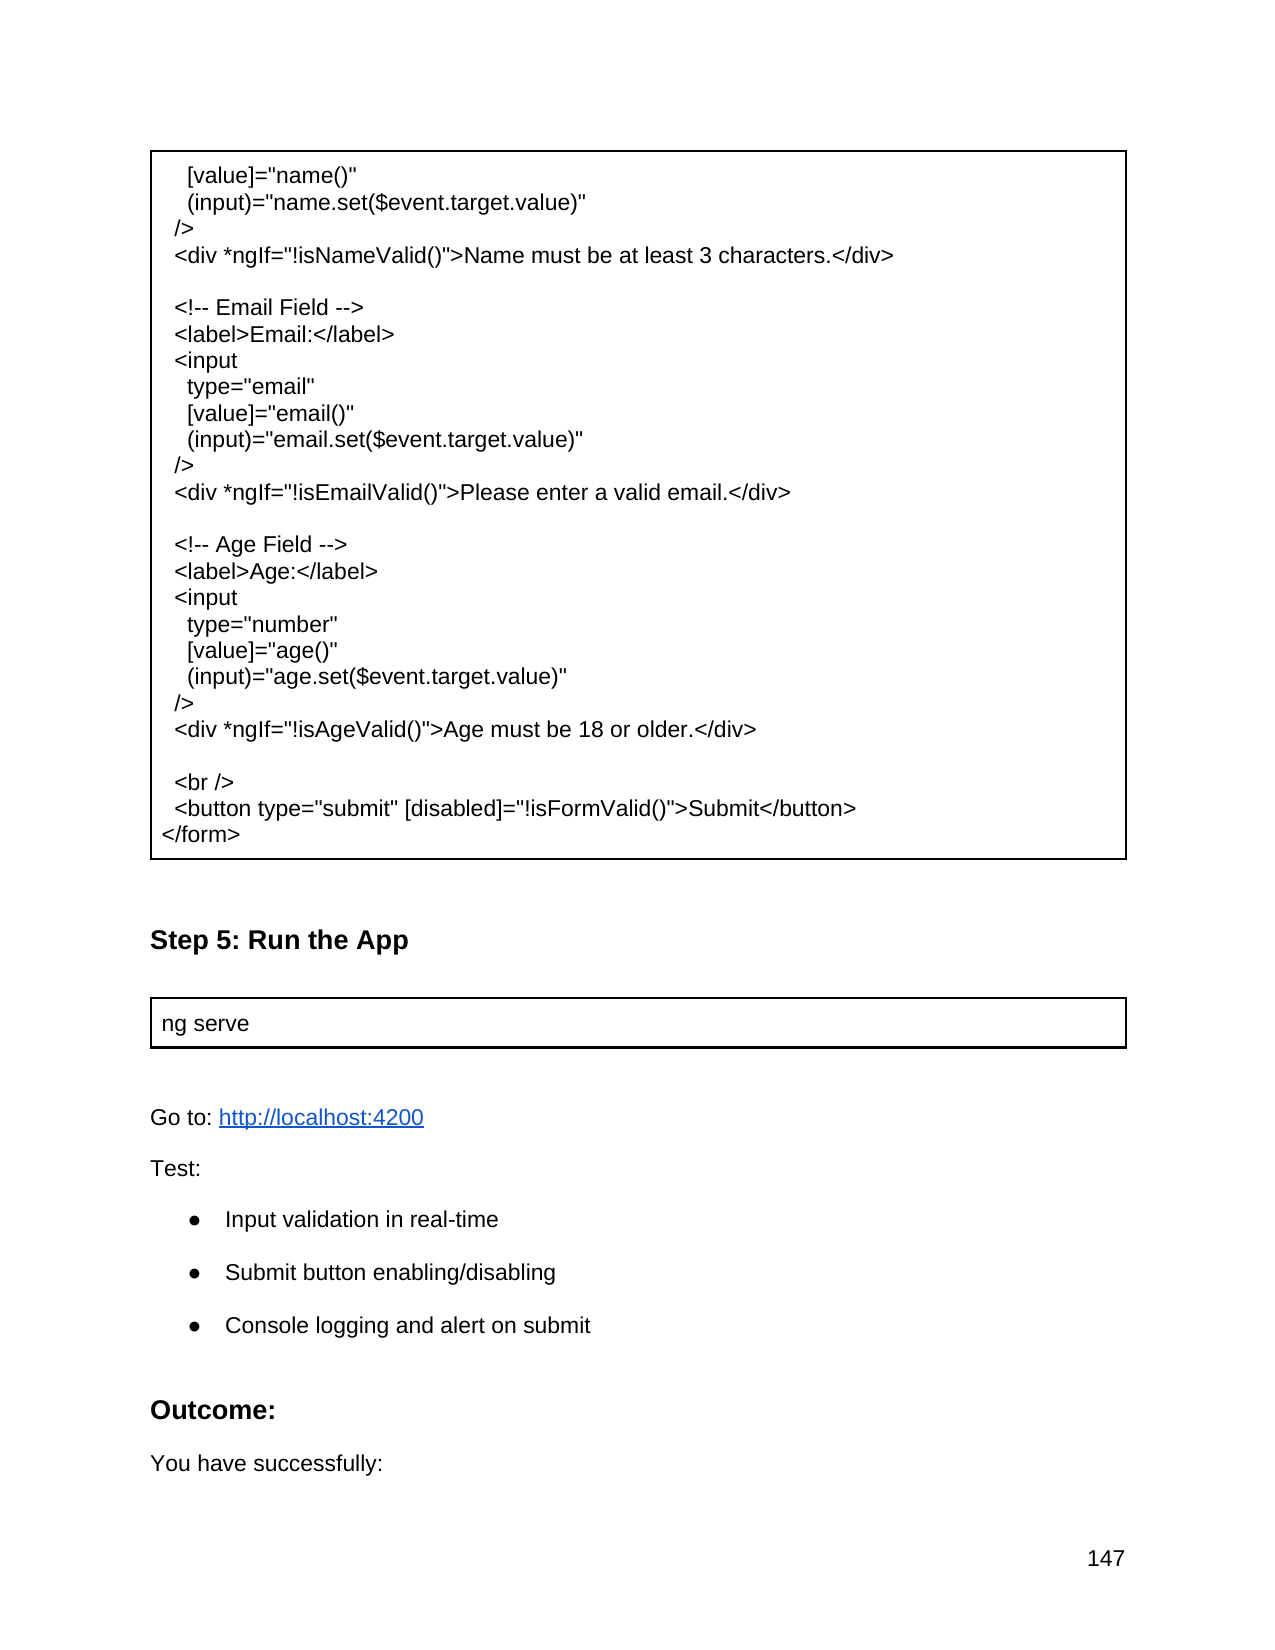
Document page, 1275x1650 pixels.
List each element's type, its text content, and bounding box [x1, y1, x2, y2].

list Submit button enabling/disabling [187, 1259, 1125, 1312]
list Console logging and alert on submit [187, 1312, 1125, 1364]
text Test: [150, 1155, 1125, 1181]
subtitle Step 5: Run the App [150, 924, 1125, 989]
text Go to: http://localhost:4200 [150, 1104, 1125, 1130]
text You have successfully: [150, 1450, 1125, 1476]
subtitle Outcome: [150, 1394, 1125, 1425]
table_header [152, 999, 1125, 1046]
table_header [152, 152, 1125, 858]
list Input validation in real-time [187, 1206, 1125, 1259]
